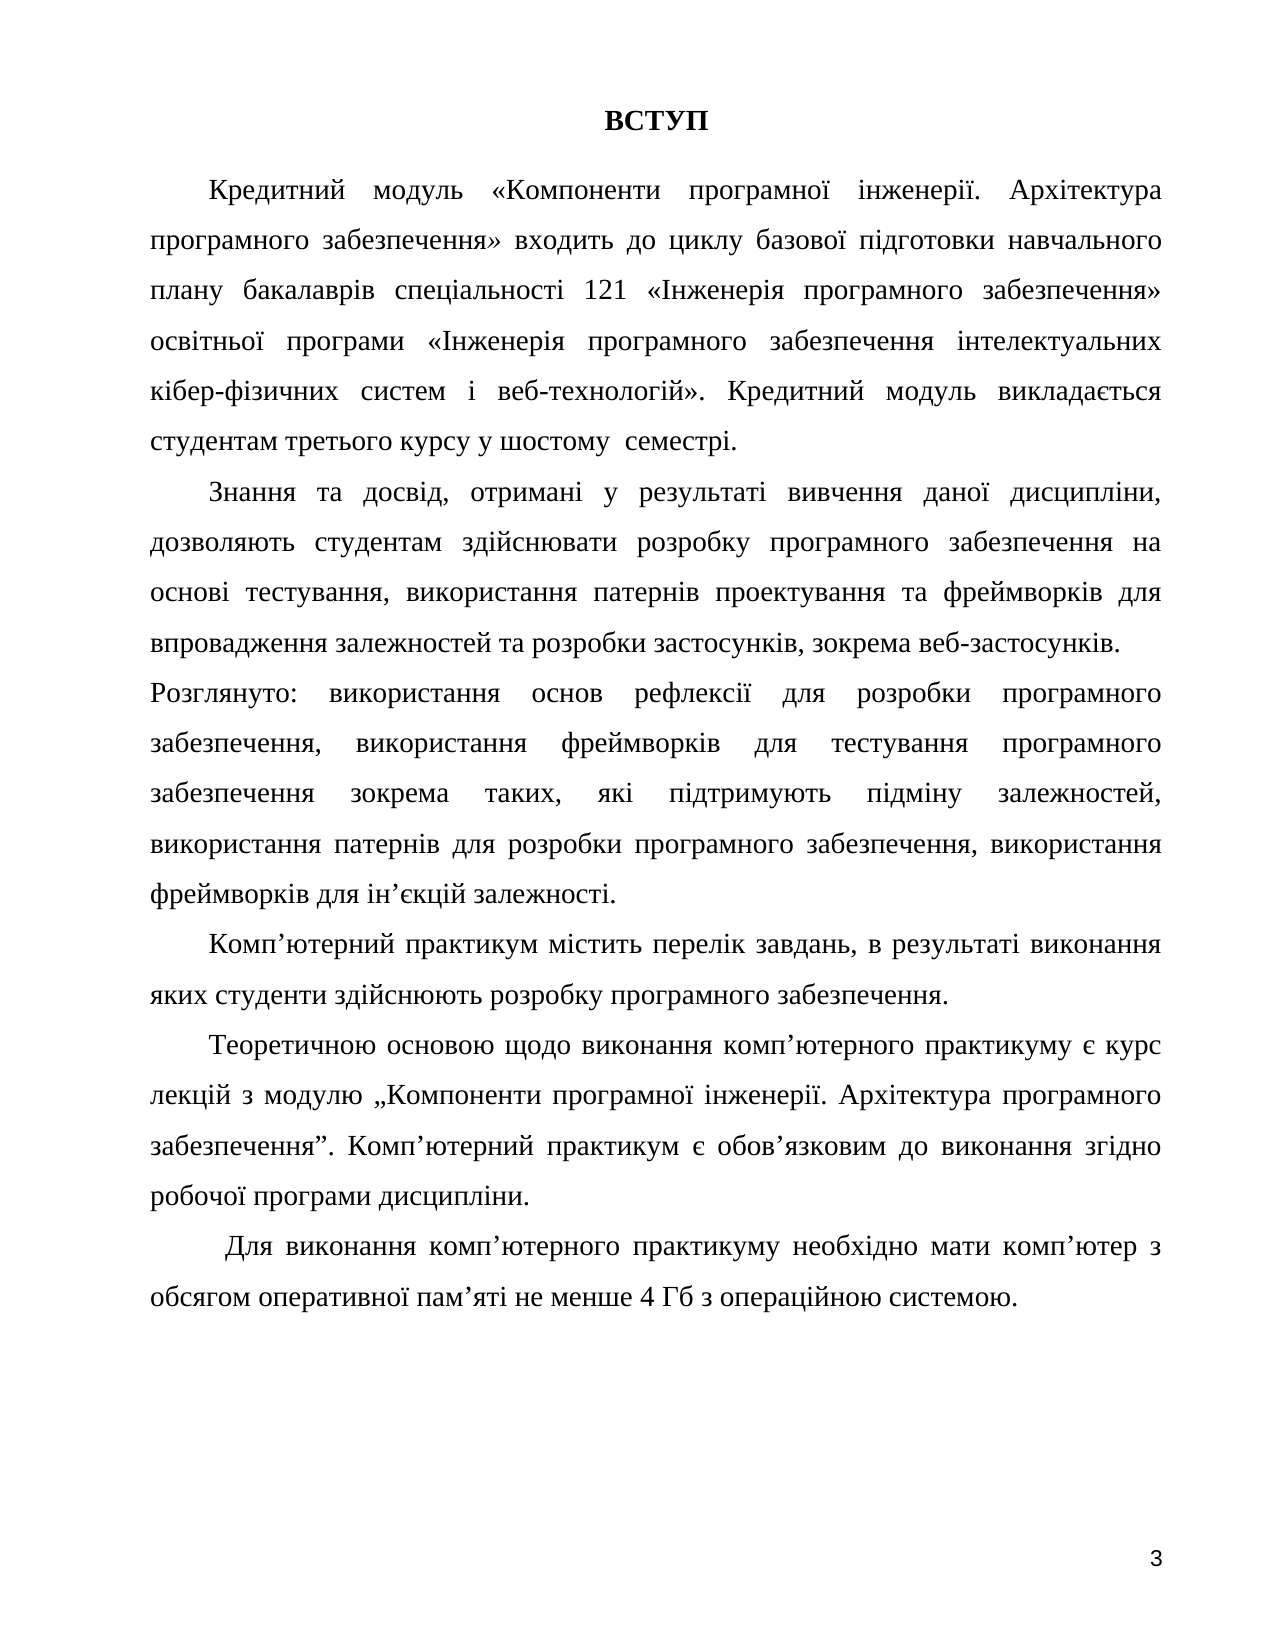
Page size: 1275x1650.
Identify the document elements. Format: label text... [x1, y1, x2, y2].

text Для виконання комп’ютерного практикуму необхідно мати комп’ютер з обсягом оперативної пам’яті не менше 4 Гб з операційною системою. [150, 1228, 1162, 1312]
text ВСТУП [150, 103, 1162, 137]
text Знання та досвід, отримані у результаті вивчення даної дисципліни, дозволяють студентам здійснювати розробку програмного забезпечення на основі тестування, використання патернів проектування та фреймворків для впровадження залежностей та розробки застосунків, зокрема веб-застосунків. [150, 474, 1162, 658]
text Кредитний модуль «Компоненти програмної інженерії. Архітектура програмного забезпечення» входить до циклу базової підготовки навчального плану бакалаврів спеціальності 121 «Інженерія програмного забезпечення» освітньої програми «Інженерія програмного забезпечення інтелектуальних кібер-фізичних систем і веб-технологій». Кредитний модуль викладається студентам третього курсу у шостому семестрі. [150, 172, 1162, 457]
text Теоретичною основою щодо виконання комп’ютерного практикуму є курс лекцій з модулю „Компоненти програмної інженерії. Архітектура програмного забезпечення”. Комп’ютерний практикум є обов’язковим до виконання згідно робочої програми дисципліни. [150, 1027, 1162, 1212]
text Розглянуто: використання основ рефлексії для розробки програмного забезпечення, використання фреймворків для тестування програмного забезпечення зокрема таких, які підтримують підміну залежностей, використання патернів для розробки програмного забезпечення, використання фреймворків для ін’єкцій залежності. [150, 675, 1162, 910]
text Комп’ютерний практикум містить перелік завдань, в результаті виконання яких студенти здійснюють розробку програмного забезпечення. [150, 927, 1162, 1010]
